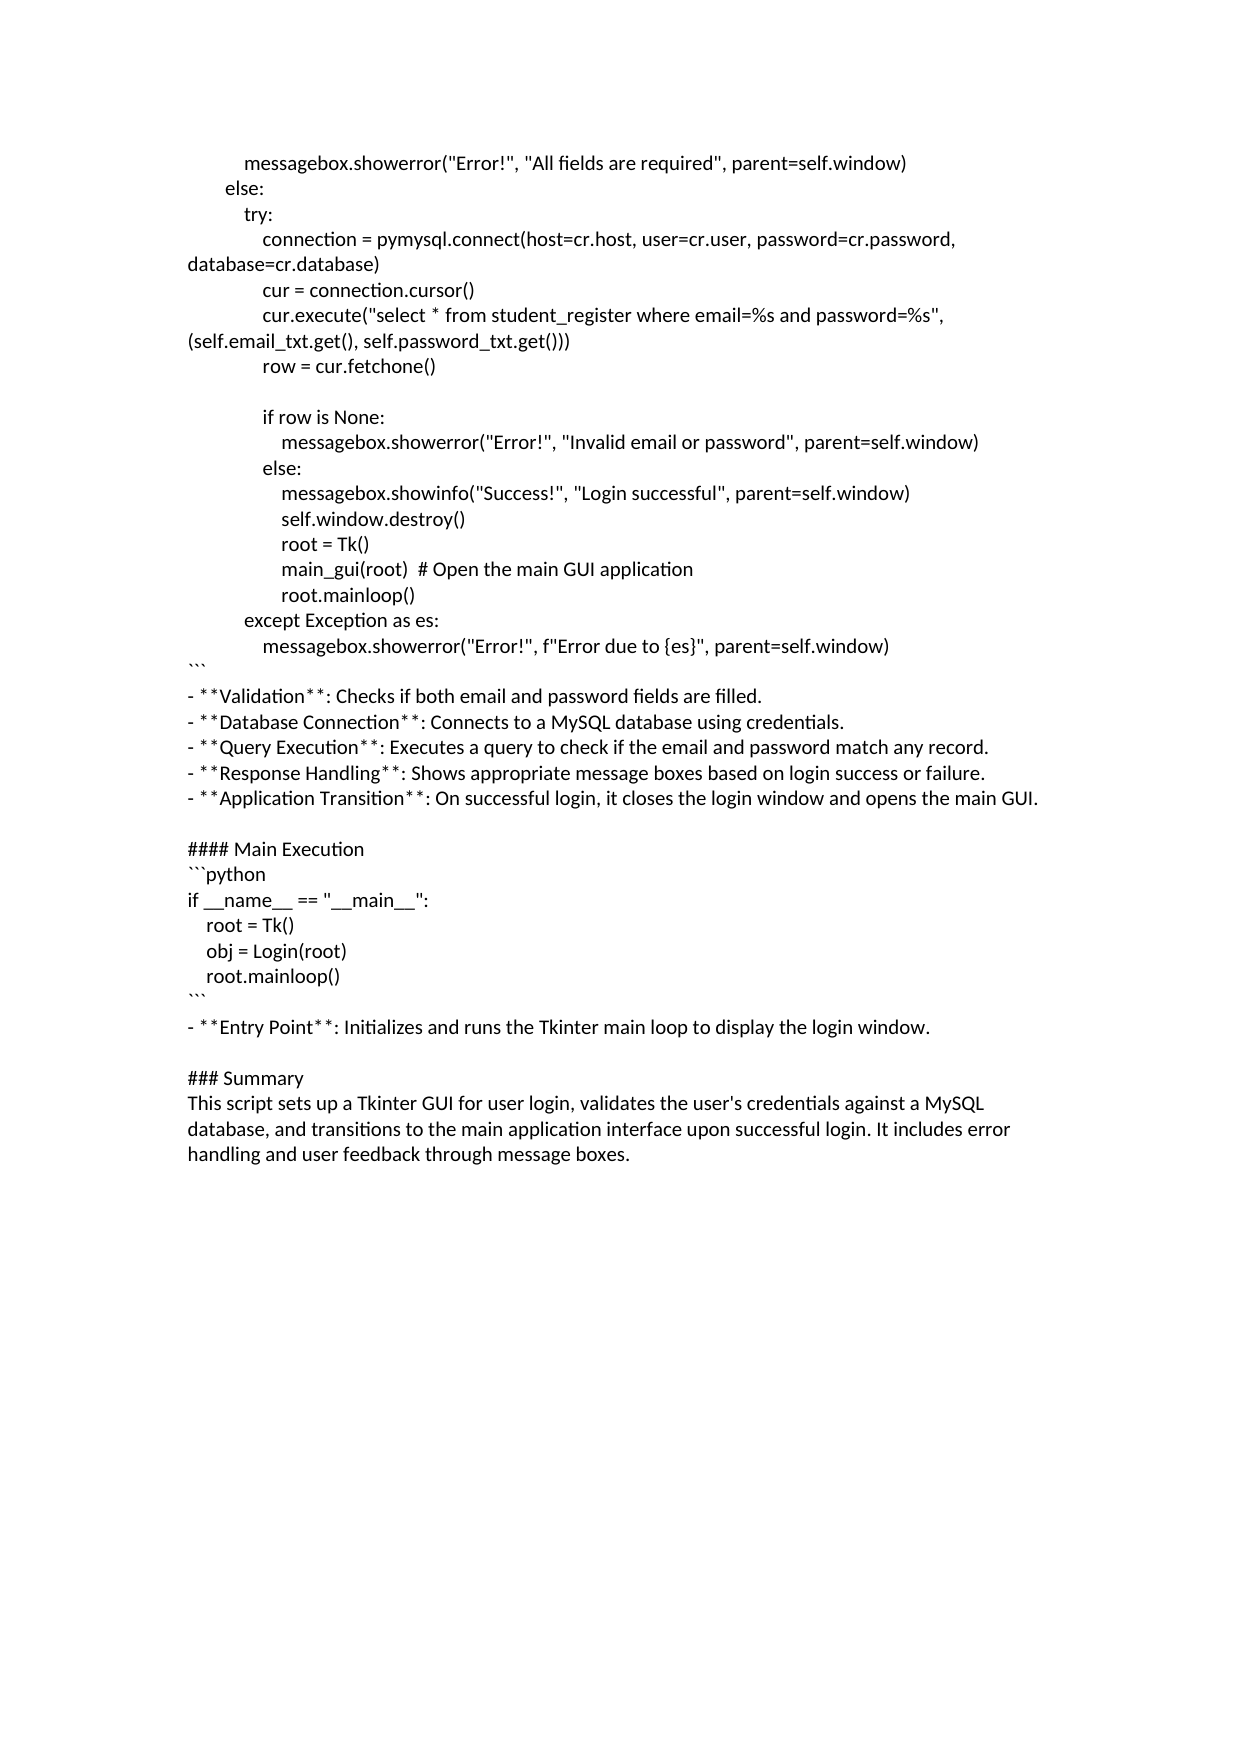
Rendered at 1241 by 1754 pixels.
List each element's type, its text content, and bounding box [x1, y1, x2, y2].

text root = Tk() [187, 531, 1053, 557]
text messagebox.showinfo("Success!", "Login successful", parent=self.window) [187, 480, 1053, 506]
text root.mainloop() [187, 963, 1053, 989]
text connection = pymysql.connect(host=cr.host, user=cr.user, password=cr.password, database=cr.database) [187, 226, 1053, 277]
text if __name__ == "__main__": [187, 887, 1053, 912]
text except Exception as es: [187, 607, 1053, 633]
text messagebox.showerror("Error!", "All fields are required", parent=self.window) [187, 150, 1053, 175]
text ``` [187, 989, 1053, 1014]
text cur = connection.cursor() [187, 277, 1053, 302]
text messagebox.showerror("Error!", "Invalid email or password", parent=self.window) [187, 429, 1053, 455]
text - **Application Transition**: On successful login, it closes the login window and opens the main GUI. [187, 785, 1053, 811]
text try: [187, 201, 1053, 226]
text messagebox.showerror("Error!", f"Error due to {es}", parent=self.window) [187, 633, 1053, 658]
text ```python [187, 862, 1053, 887]
text #### Main Execution [187, 836, 1053, 862]
text else: [187, 175, 1053, 201]
text main_gui(root) # Open the main GUI application [187, 557, 1053, 582]
text row = cur.fetchone() [187, 353, 1053, 379]
text This script sets up a Tkinter GUI for user login, validates the user's credentials against a MySQL database, and transitions to the main application interface upon successful login. It includes error handling and user feedback through message boxes. [187, 1090, 1053, 1167]
text - **Database Connection**: Connects to a MySQL database using credentials. [187, 709, 1053, 734]
text root.mainloop() [187, 582, 1053, 607]
text cur.execute("select * from student_register where email=%s and password=%s", (self.email_txt.get(), self.password_txt.get())) [187, 302, 1053, 353]
text ``` [187, 658, 1053, 684]
text obj = Login(root) [187, 938, 1053, 963]
text - **Validation**: Checks if both email and password fields are filled. [187, 684, 1053, 709]
text ### Summary [187, 1065, 1053, 1090]
text self.window.destroy() [187, 506, 1053, 531]
text else: [187, 455, 1053, 480]
text - **Response Handling**: Shows appropriate message boxes based on login success or failure. [187, 760, 1053, 785]
text - **Entry Point**: Initializes and runs the Tkinter main loop to display the login window. [187, 1014, 1053, 1039]
text root = Tk() [187, 912, 1053, 938]
text if row is None: [187, 404, 1053, 429]
text - **Query Execution**: Executes a query to check if the email and password match any record. [187, 734, 1053, 760]
